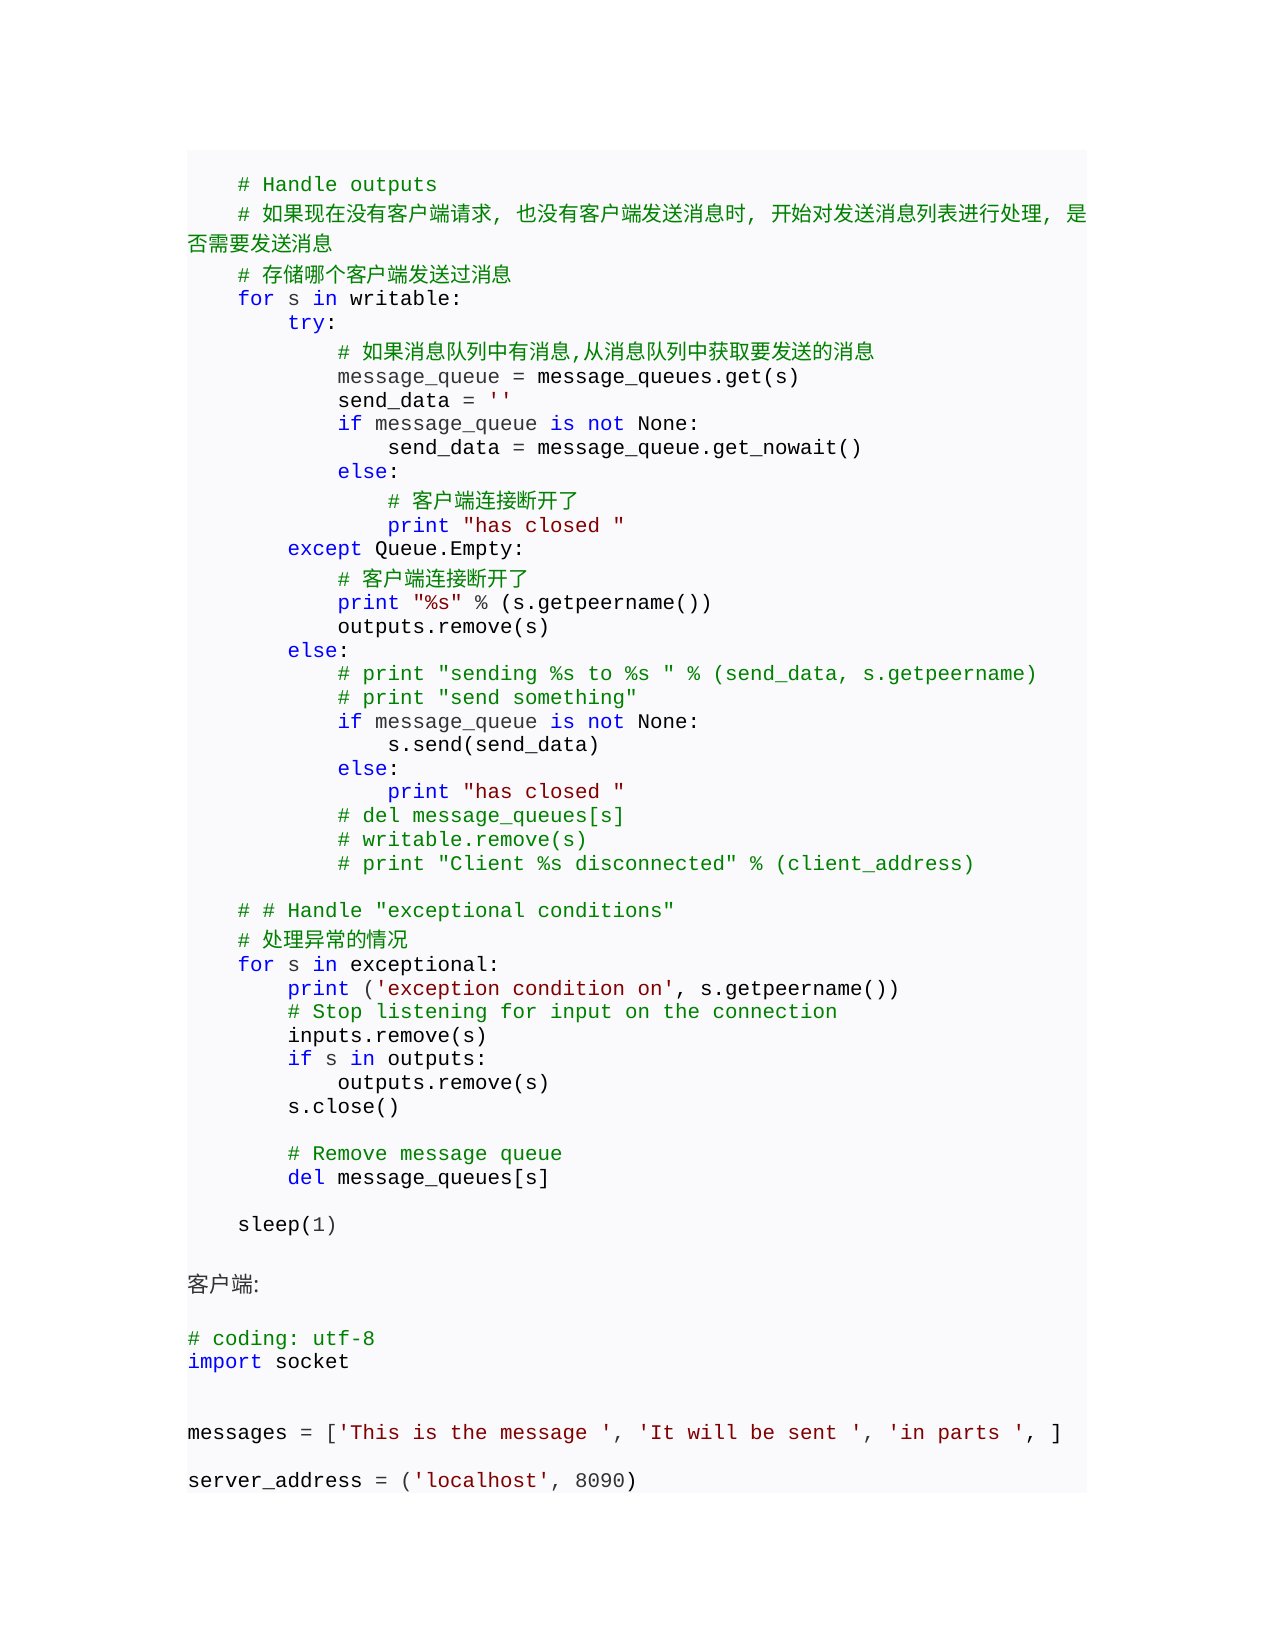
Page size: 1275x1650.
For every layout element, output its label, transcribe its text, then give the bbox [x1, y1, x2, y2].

text print ('exception condition on', s.getpeername()) [187, 977, 1087, 1001]
text inputs.remove(s) [187, 1025, 1087, 1048]
text s.close() [187, 1096, 1087, 1119]
text print "has closed " [187, 782, 1087, 805]
text outputs.remove(s) [187, 616, 1087, 640]
text outputs.remove(s) [187, 1072, 1087, 1096]
text # print "send something" [187, 687, 1087, 711]
text send_data = '' [187, 390, 1087, 413]
text print "%s" % (s.getpeername()) [187, 592, 1087, 616]
text # Handle outputs [187, 174, 1087, 197]
text 客户端: [187, 1267, 1087, 1298]
text except Queue.Empty: [187, 538, 1087, 562]
text if s in outputs: [187, 1048, 1087, 1072]
text sleep(1) [187, 1214, 1087, 1238]
text # Remove message queue [187, 1143, 1087, 1167]
text # print "sending %s to %s " % (send_data, s.getpeername) [187, 663, 1087, 687]
text message_queue = message_queues.get(s) [187, 366, 1087, 390]
text # 如果消息队列中有消息,从消息队列中获取要发送的消息 [187, 336, 1087, 366]
text # 如果现在没有客户端请求, 也没有客户端发送消息时, 开始对发送消息列表进行处理, 是否需要发送消息 [187, 197, 1087, 258]
text # 客户端连接断开了 [187, 484, 1087, 515]
text # 客户端连接断开了 [187, 562, 1087, 592]
text else: [187, 758, 1087, 782]
text # # Handle "exceptional conditions" [187, 900, 1087, 923]
text send_data = message_queue.get_nowait() [187, 437, 1087, 461]
text else: [187, 640, 1087, 663]
text # del message_queues[s] [187, 805, 1087, 829]
text import socket [187, 1351, 1087, 1375]
text # writable.remove(s) [187, 829, 1087, 852]
text if message_queue is not None: [187, 413, 1087, 437]
text try: [187, 312, 1087, 336]
text server_address = ('localhost', 8090) [187, 1469, 1087, 1493]
text else: [187, 461, 1087, 484]
text for s in writable: [187, 288, 1087, 312]
text messages = ['This is the message ', 'It will be sent ', 'in parts ', ] [187, 1422, 1087, 1446]
text print "has closed " [187, 515, 1087, 538]
text # 处理异常的情况 [187, 923, 1087, 954]
text for s in exceptional: [187, 954, 1087, 977]
text # Stop listening for input on the connection [187, 1001, 1087, 1025]
text if message_queue is not None: [187, 711, 1087, 734]
text # print "Client %s disconnected" % (client_address) [187, 852, 1087, 876]
text # coding: utf-8 [187, 1328, 1087, 1351]
text s.send(send_data) [187, 734, 1087, 758]
text del message_queues[s] [187, 1167, 1087, 1190]
text # 存储哪个客户端发送过消息 [187, 258, 1087, 288]
